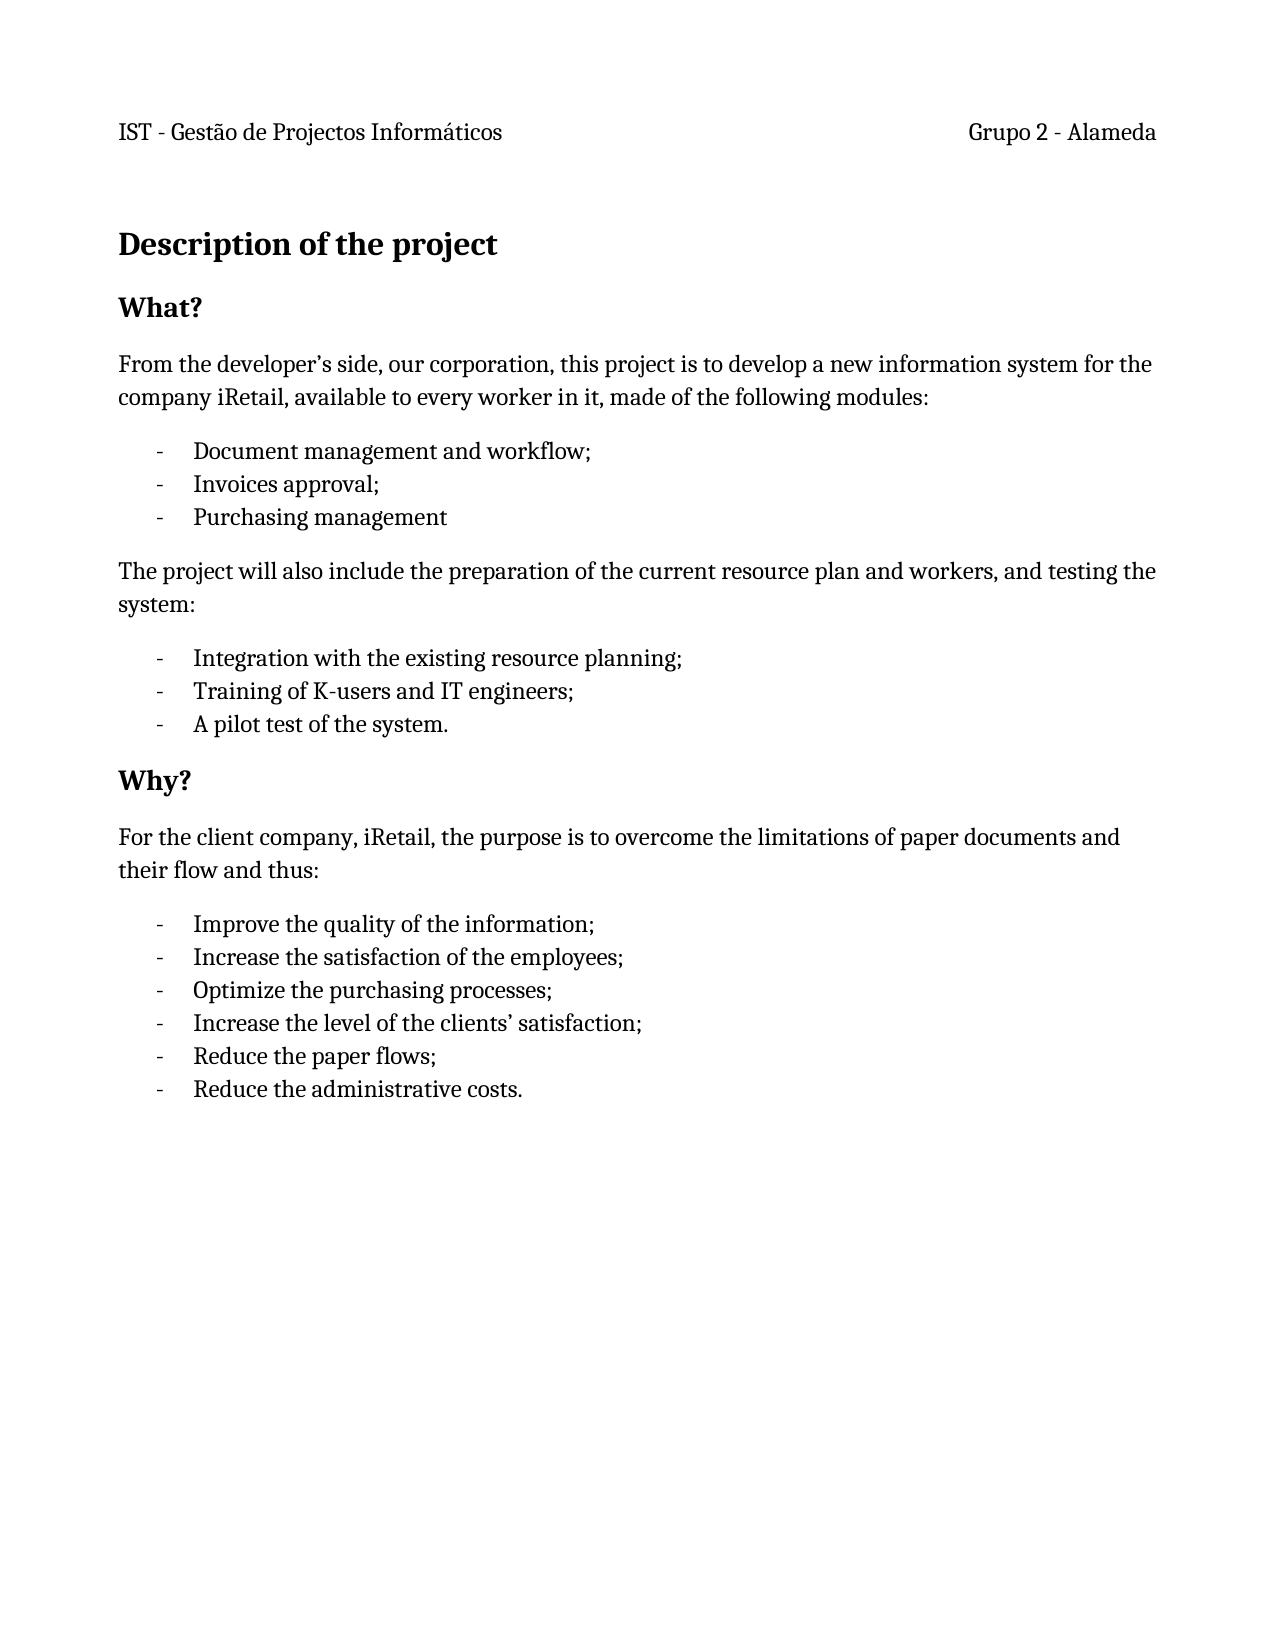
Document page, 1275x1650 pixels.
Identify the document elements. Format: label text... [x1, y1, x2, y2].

list Reduce the administrative costs. [156, 1075, 1157, 1104]
text Description of the project [118, 226, 1157, 264]
list Optimize the purchasing processes; [156, 976, 1157, 1005]
text From the developer’s side, our corporation, this project is to develop a new information system for the company iRetail, available to every worker in it, made of the following modules: [118, 350, 1157, 412]
list Integration with the existing resource planning; [156, 644, 1157, 672]
text The project will also include the preparation of the current resource plan and workers, and testing the system: [118, 557, 1157, 619]
list Document management and workflow; [156, 437, 1157, 466]
text What? [118, 291, 1157, 324]
list Purchasing management [156, 503, 1157, 532]
text For the client company, iRetail, the purpose is to overcome the limitations of paper documents and their flow and thus: [118, 823, 1157, 885]
list A pilot test of the system. [156, 710, 1157, 738]
text Why? [118, 764, 1157, 797]
list Training of K-users and IT engineers; [156, 677, 1157, 706]
list Increase the level of the clients’ satisfaction; [156, 1009, 1157, 1038]
list Improve the quality of the information; [156, 910, 1157, 939]
list Increase the satisfaction of the employees; [156, 943, 1157, 972]
list Reduce the paper flows; [156, 1042, 1157, 1071]
list Invoices approval; [156, 470, 1157, 499]
